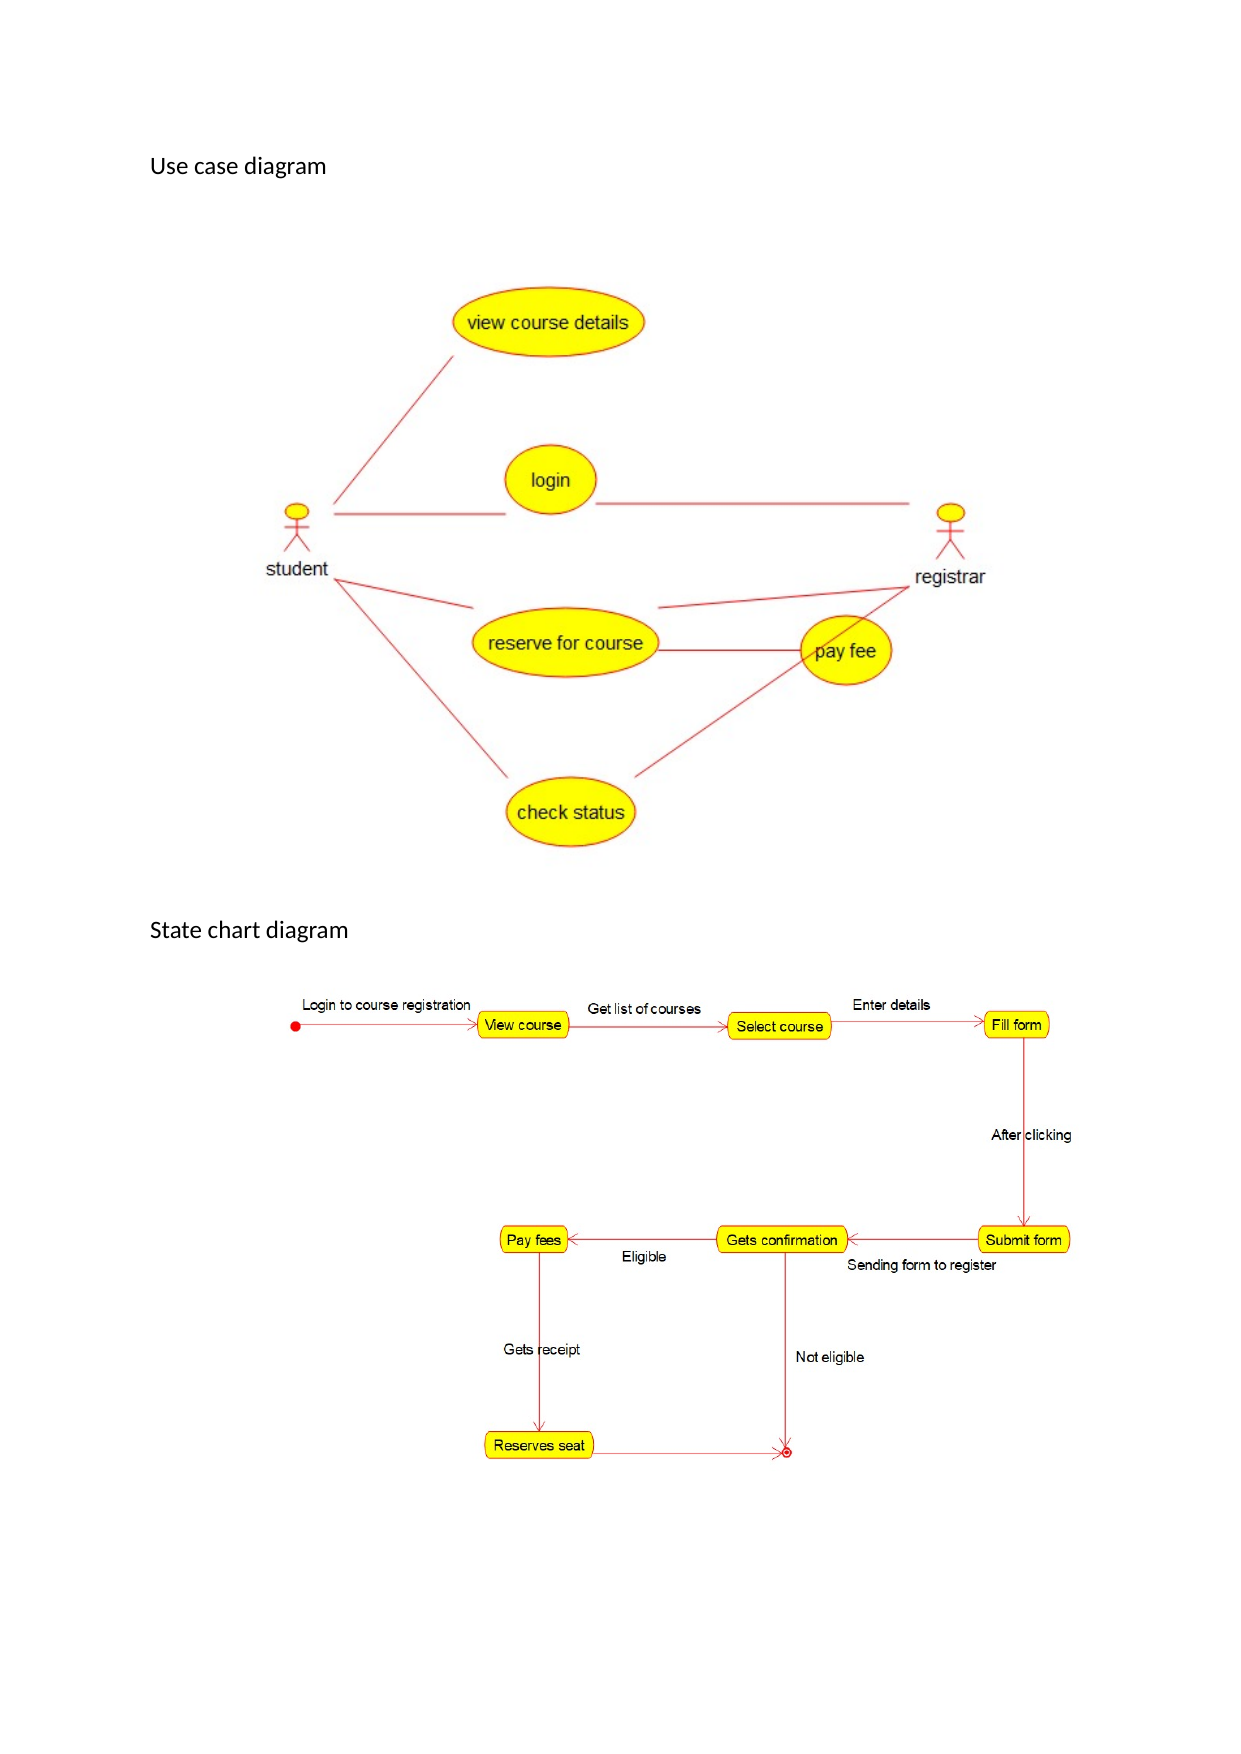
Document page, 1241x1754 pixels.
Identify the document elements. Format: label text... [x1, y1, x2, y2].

text Use case diagram [150, 150, 1090, 181]
picture [150, 963, 1091, 1536]
picture [150, 199, 1091, 896]
text State chart diagram [150, 914, 1090, 945]
